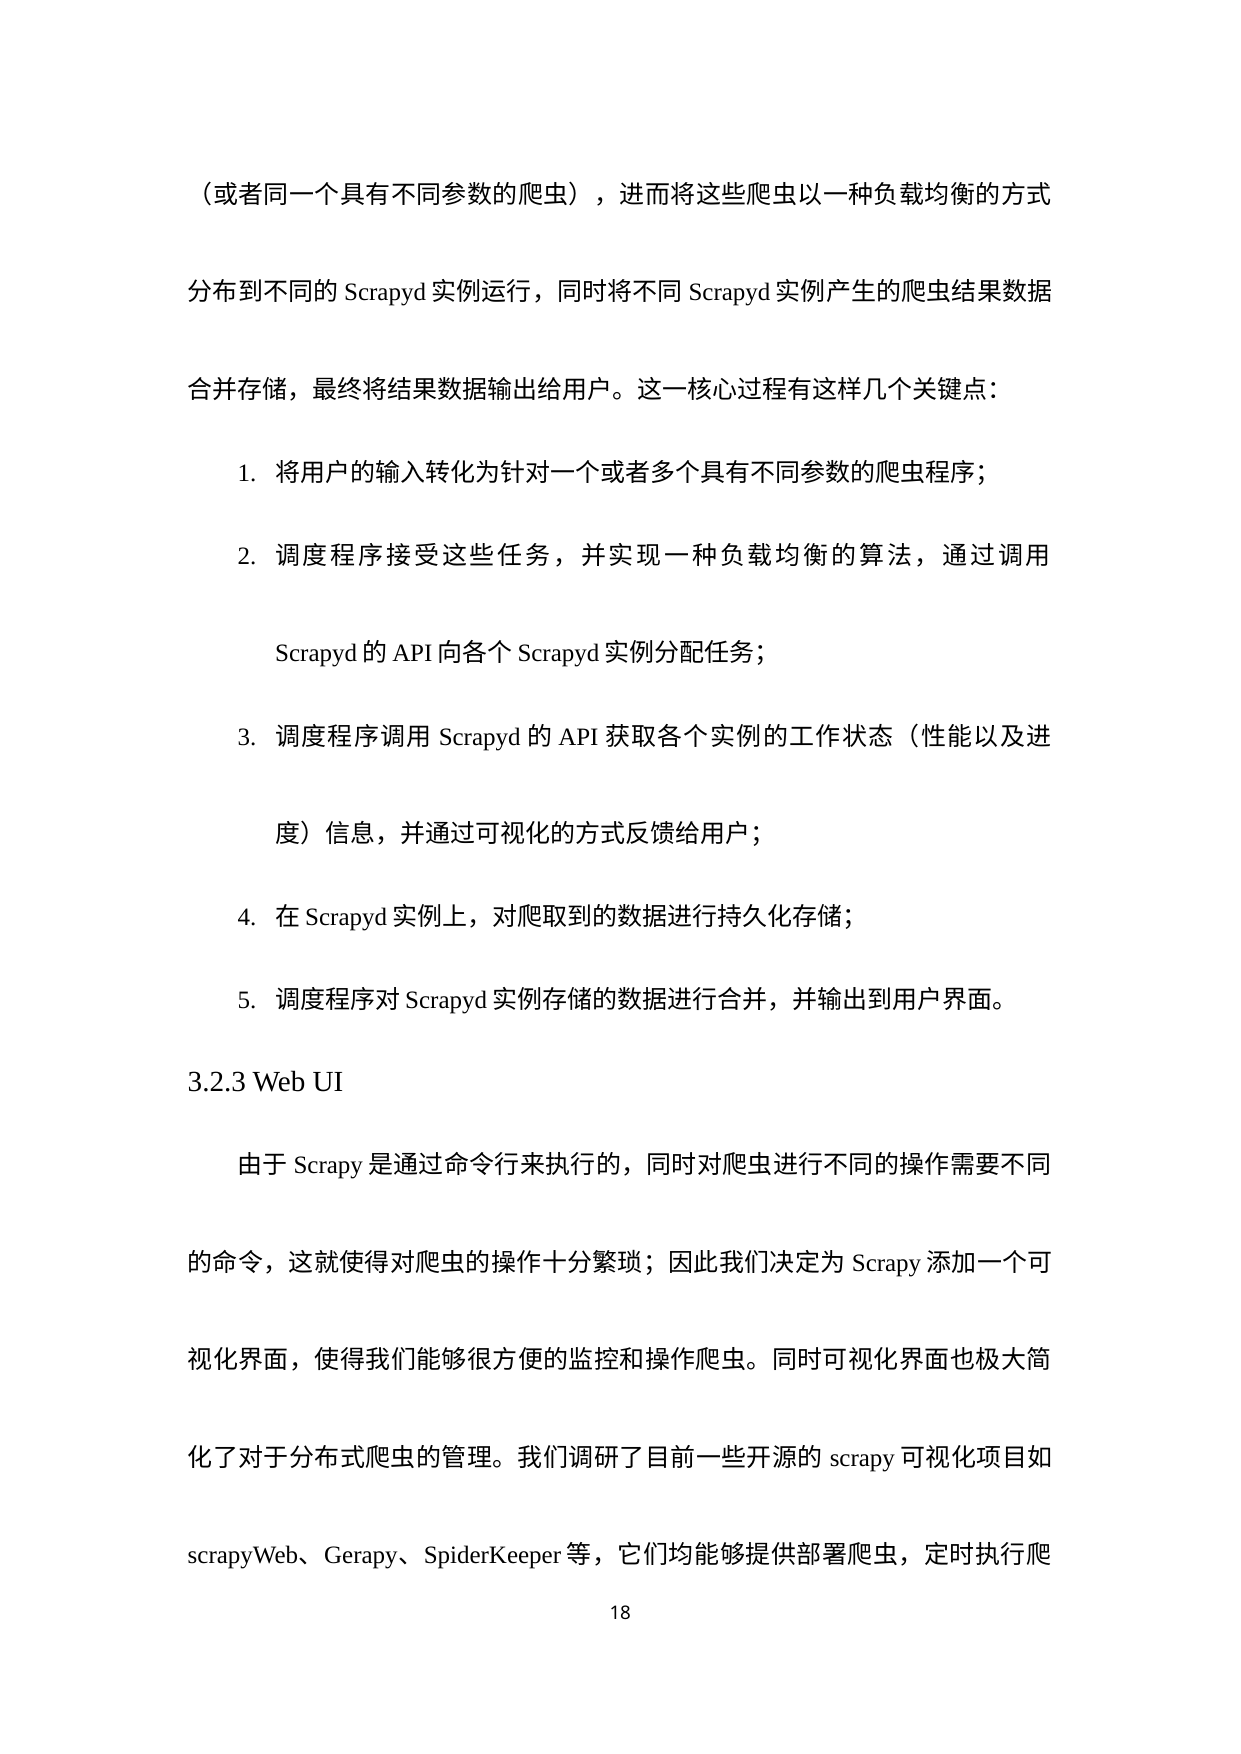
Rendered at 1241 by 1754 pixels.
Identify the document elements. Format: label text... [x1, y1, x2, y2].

list 调度程序对Scrapyd实例存储的数据进行合并，并输出到用户界面。 [237, 965, 1053, 1030]
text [187, 1130, 1053, 1585]
list 调度程序调用Scrapyd的API获取各个实例的工作状态（性能以及进度）信息，并通过可视化的方式反馈给用户； [237, 702, 1053, 864]
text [187, 160, 1053, 420]
list 将用户的输入转化为针对一个或者多个具有不同参数的爬虫程序； [237, 438, 1053, 503]
list 调度程序接受这些任务，并实现一种负载均衡的算法，通过调用Scrapyd的API向各个Scrapyd实例分配任务； [237, 521, 1053, 683]
text 3.2.3 Web UI [187, 1048, 1053, 1113]
list 在Scrapyd实例上，对爬取到的数据进行持久化存储； [237, 882, 1053, 947]
